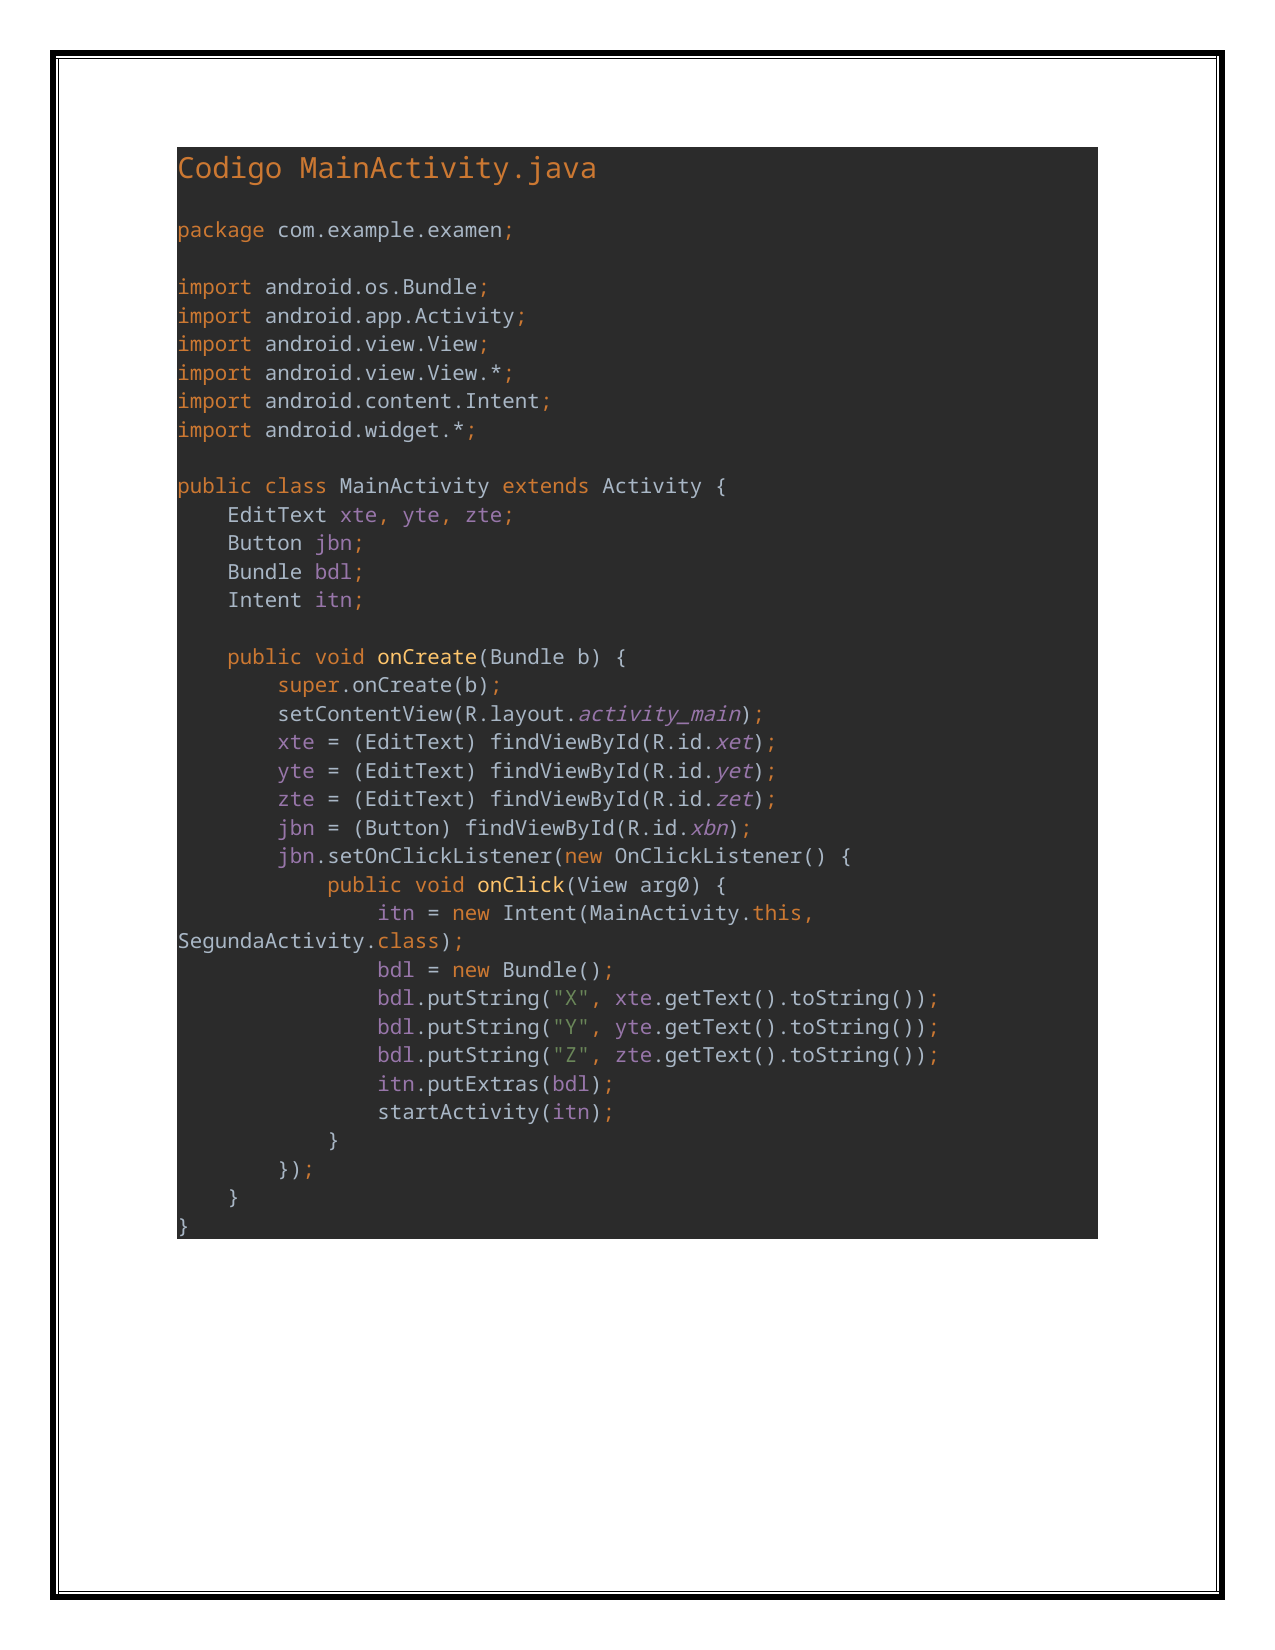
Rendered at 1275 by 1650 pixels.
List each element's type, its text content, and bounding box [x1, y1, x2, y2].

text package com.example.examen; import android.os.Bundle; [177, 216, 1098, 301]
text import android.app.Activity; [177, 301, 1098, 329]
text import android.content.Intent; [177, 386, 1098, 415]
text public class MainActivity extends Activity { EditText xte, yte, zte; Button jbn; Bundle bdl; Intent itn; public void onCreate(Bundle b) { super.onCreate(b); setContentView(R.layout.activity_main); xte = (EditText) findViewById(R.id.xet); yte = (EditText) findViewById(R.id.yet); zte = (EditText) findViewById(R.id.zet); jbn = (Button) findViewById(R.id.xbn); jbn.setOnClickListener(new OnClickListener() { public void onClick(View arg0) { itn = new Intent(MainActivity.this, SegundaActivity.class); bdl = new Bundle(); bdl.putString("X", xte.getText().toString()); bdl.putString("Y", yte.getText().toString()); bdl.putString("Z", zte.getText().toString()); itn.putExtras(bdl); startActivity(itn); } }); } } [177, 443, 1098, 1239]
text import android.view.View; [177, 329, 1098, 358]
text import android.widget.*; [177, 415, 1098, 443]
text Codigo MainActivity.java [177, 147, 1098, 187]
text import android.view.View.*; [177, 358, 1098, 386]
